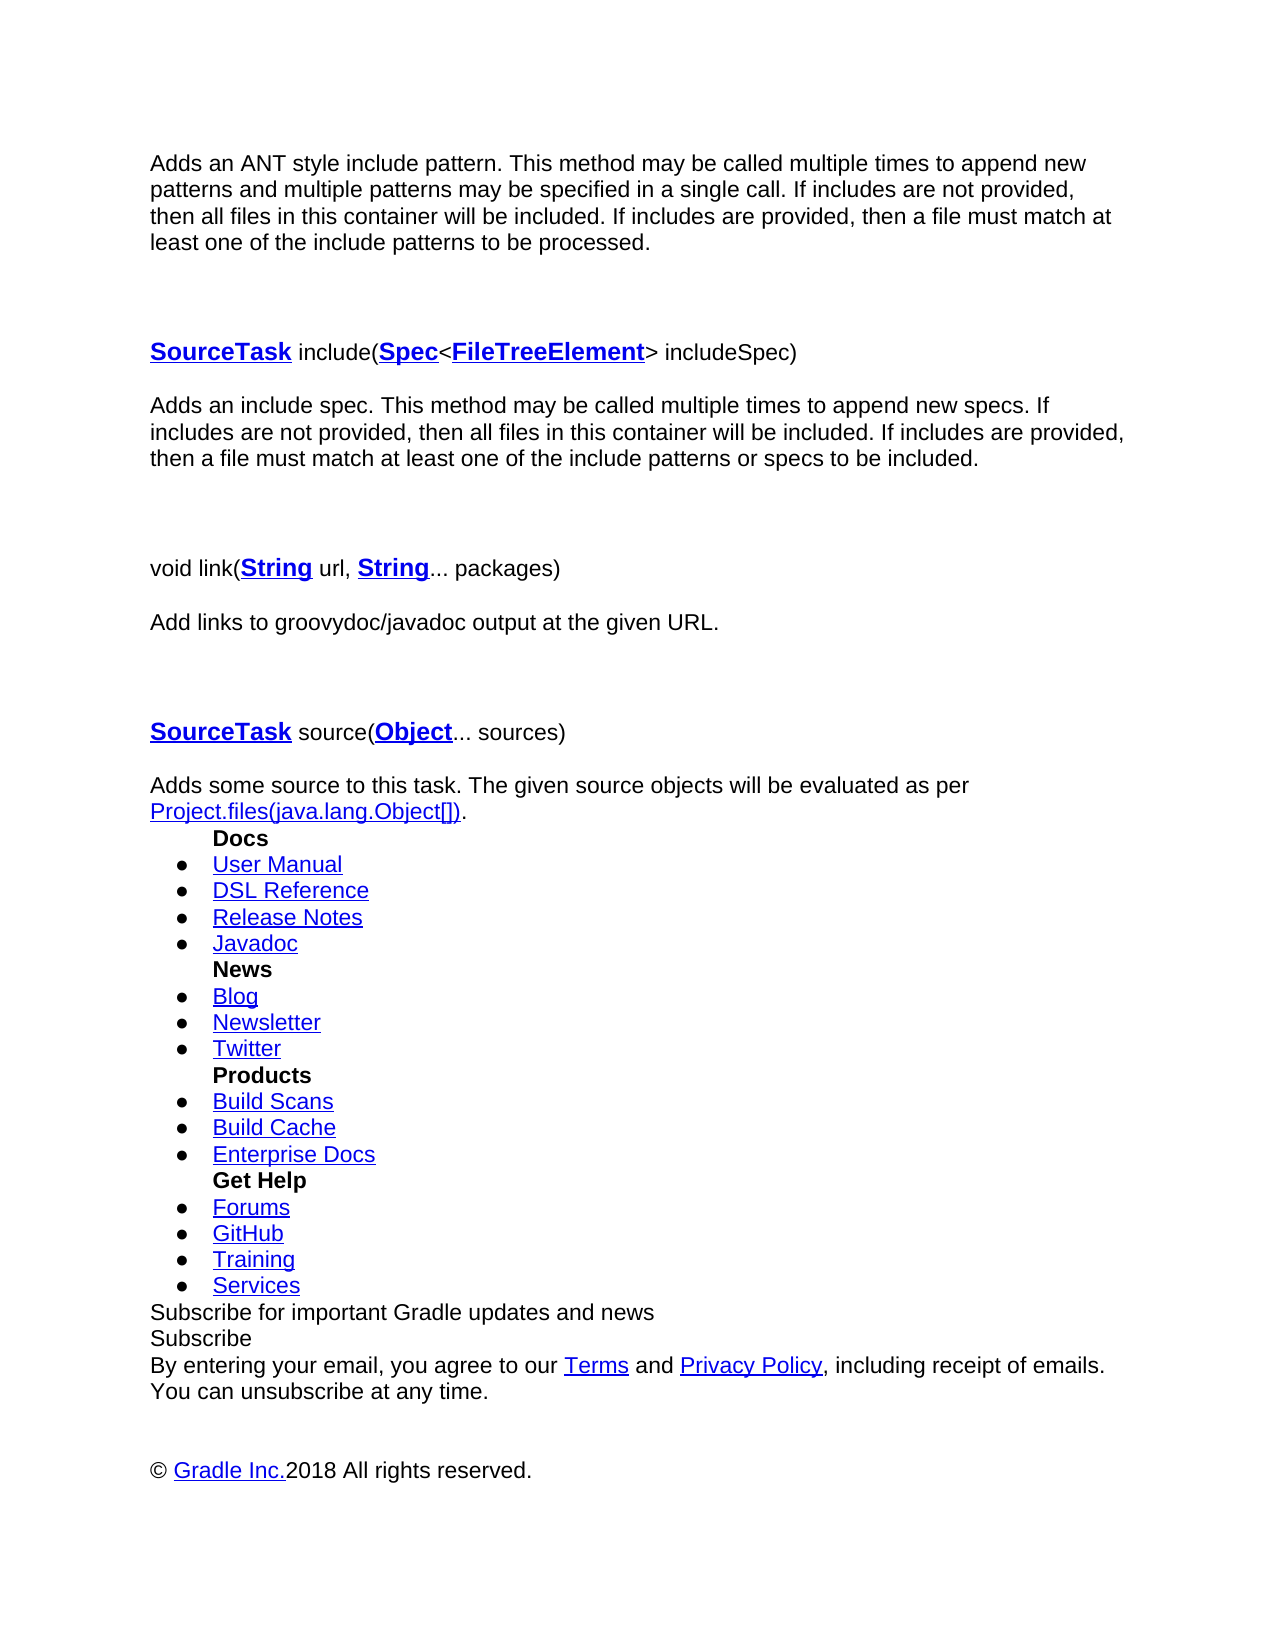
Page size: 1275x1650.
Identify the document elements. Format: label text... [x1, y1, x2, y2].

text SourceTask source(Object... sources) [150, 716, 1125, 745]
text Products [212, 1062, 1125, 1088]
text Subscribe for important Gradle updates and news [150, 1299, 1125, 1325]
text © Gradle Inc.2018 All rights reserved. [150, 1457, 1125, 1483]
text SourceTask include(Spec<FileTreeElement> includeSpec) [150, 337, 1125, 366]
list User Manual [175, 851, 1125, 877]
list Javadoc [175, 930, 1125, 956]
text News [212, 956, 1125, 983]
text Get Help [212, 1167, 1125, 1193]
text Adds some source to this task. The given source objects will be evaluated as per Project.files(java.lang.Object[]). [150, 772, 1125, 824]
list Blog [175, 983, 1125, 1009]
list Enterprise Docs [175, 1141, 1125, 1167]
list GitHub [175, 1220, 1125, 1246]
list Forums [175, 1193, 1125, 1220]
text Add links to groovydoc/javadoc output at the given URL. [150, 608, 1125, 635]
list Training [175, 1246, 1125, 1272]
text Subscribe [150, 1325, 1125, 1352]
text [150, 150, 1125, 255]
list Services [175, 1272, 1125, 1299]
list Newsletter [175, 1009, 1125, 1035]
list Twitter [175, 1035, 1125, 1062]
list Build Cache [175, 1114, 1125, 1141]
text Docs [212, 824, 1125, 851]
list Build Scans [175, 1088, 1125, 1114]
text By entering your email, you agree to our Terms and Privacy Policy, including receipt of emails. You can unsubscribe at any time. [150, 1352, 1125, 1404]
list Release Notes [175, 903, 1125, 930]
list DSL Reference [175, 877, 1125, 903]
text Adds an include spec. This method may be called multiple times to append new specs. If includes are not provided, then all files in this container will be included. If includes are provided, then a file must match at least one of the include patterns or specs to be included. [150, 392, 1125, 471]
text void link(String url, String... packages) [150, 553, 1125, 582]
